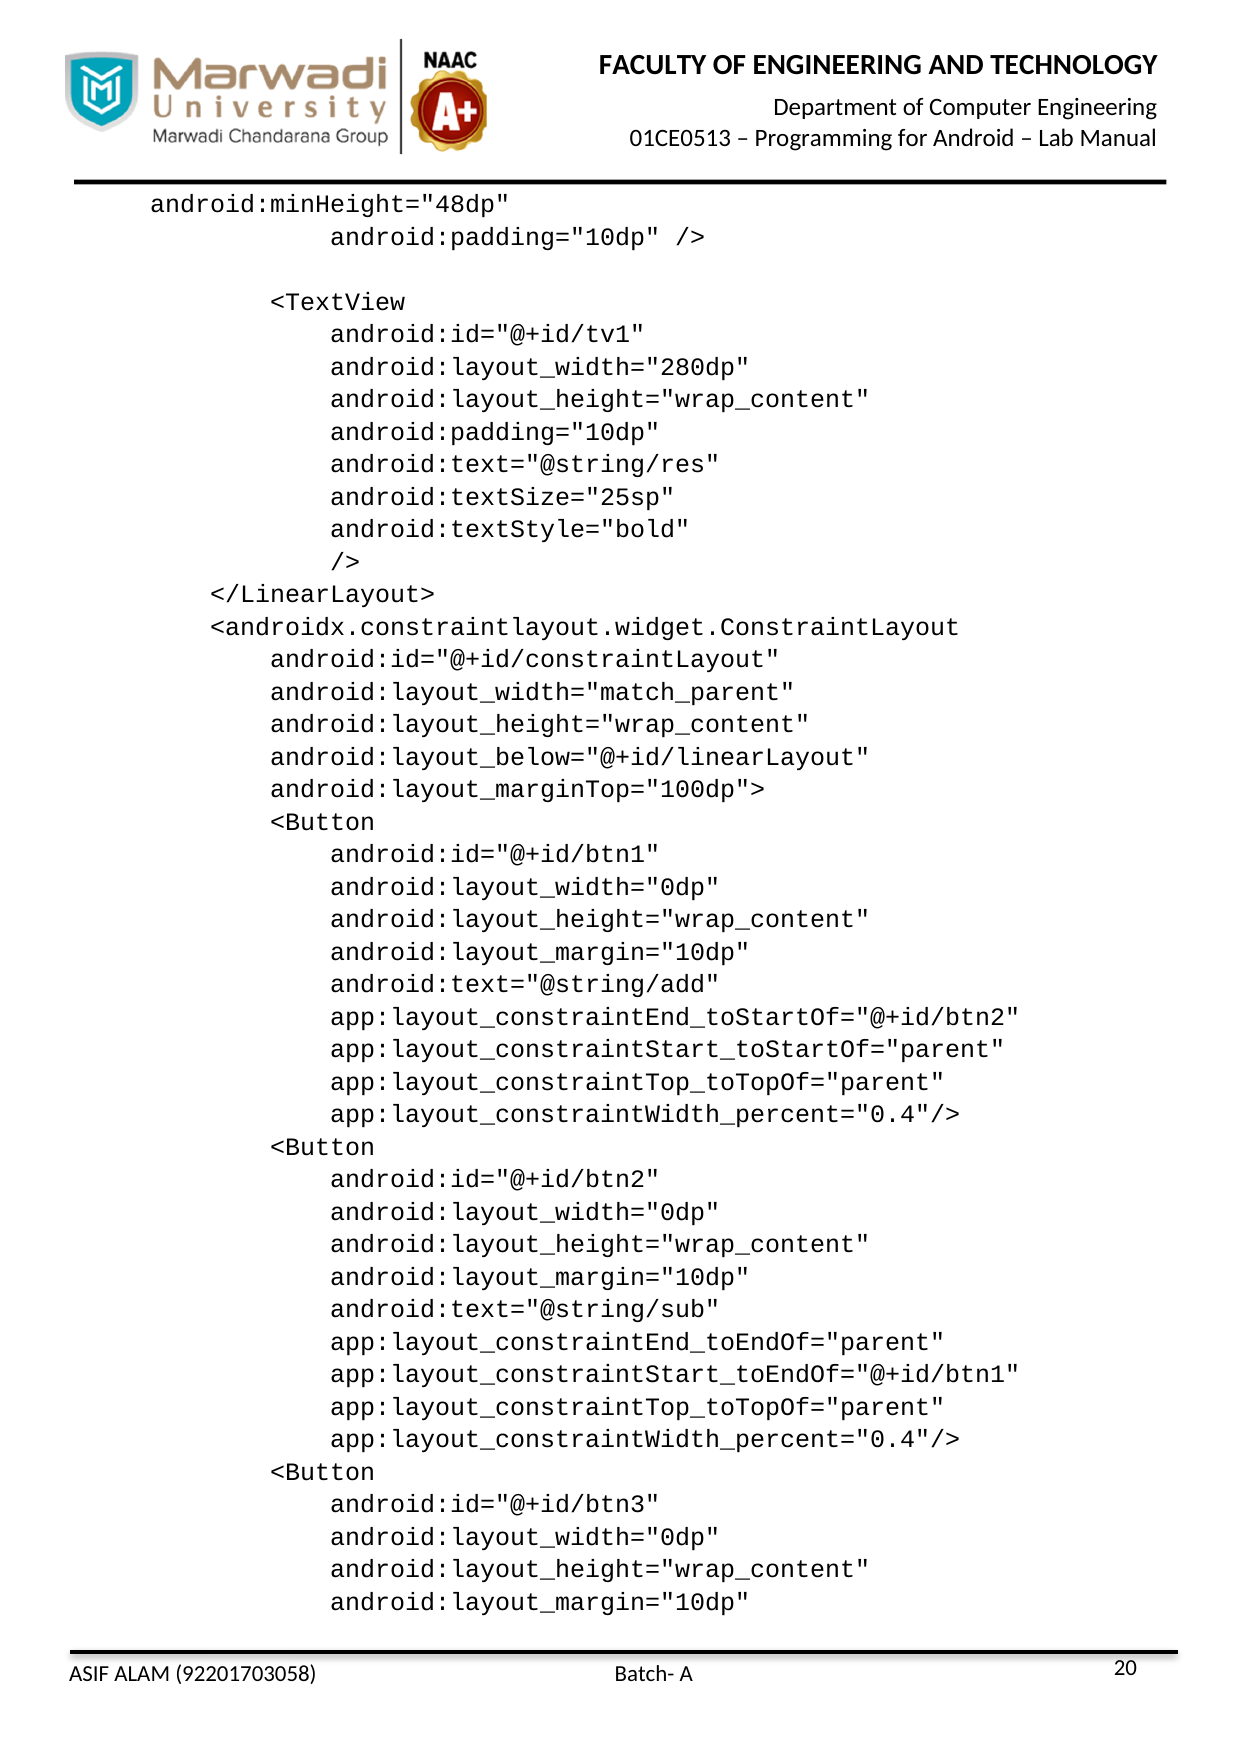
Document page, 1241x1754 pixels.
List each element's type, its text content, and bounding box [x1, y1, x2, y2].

picture [65, 38, 487, 155]
